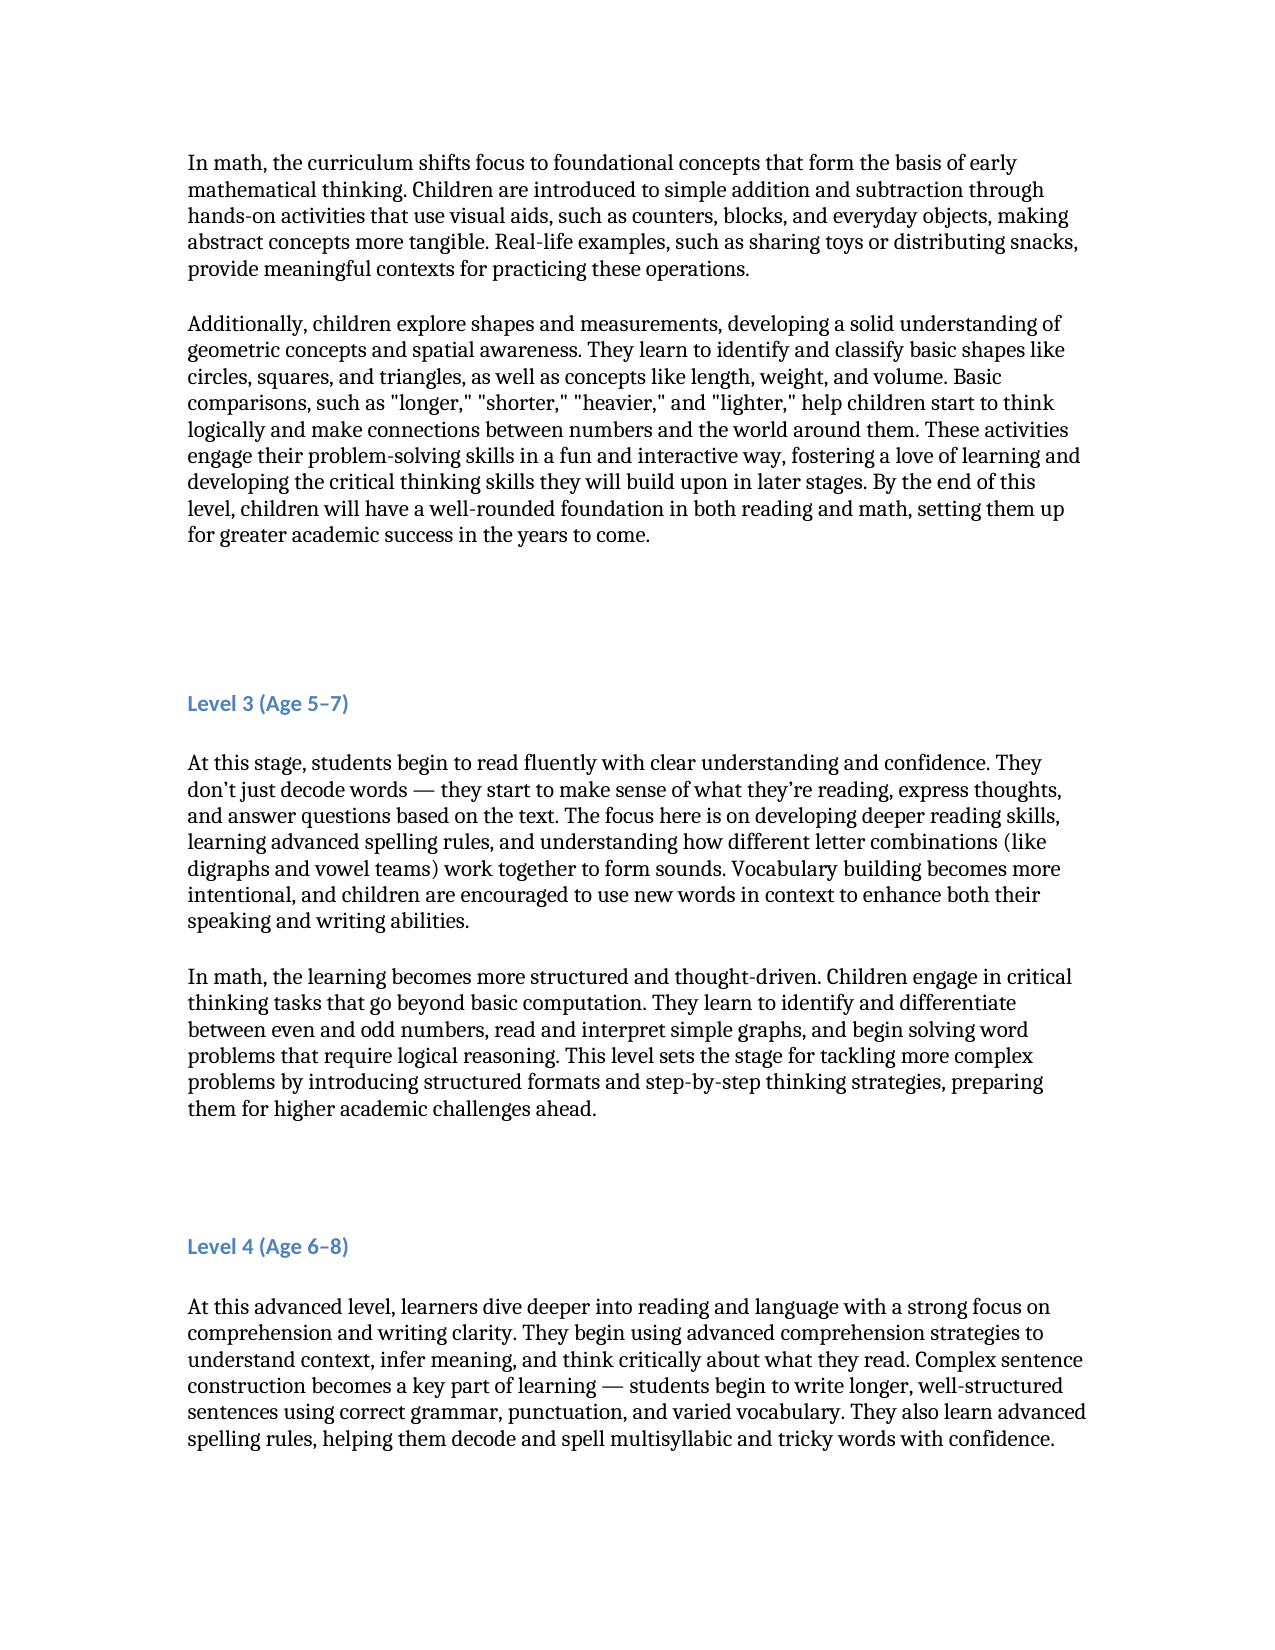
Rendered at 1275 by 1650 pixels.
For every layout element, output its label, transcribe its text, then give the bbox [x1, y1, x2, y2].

text Additionally, children explore shapes and measurements, developing a solid understanding of geometric concepts and spatial awareness. They learn to identify and classify basic shapes like circles, squares, and triangles, as well as concepts like length, weight, and volume. Basic comparisons, such as "longer," "shorter," "heavier," and "lighter," help children start to think logically and make connections between numbers and the world around them. These activities engage their problem-solving skills in a fun and interactive way, fostering a love of learning and developing the critical thinking skills they will build upon in later stages. By the end of this level, children will have a well-rounded foundation in both reading and math, setting them up for greater academic success in the years to come. [187, 311, 1087, 548]
text At this stage, students begin to read fluently with clear understanding and confidence. They don’t just decode words — they start to make sense of what they’re reading, express thoughts, and answer questions based on the text. The focus here is on developing deeper reading skills, learning advanced spelling rules, and understanding how different letter combinations (like digraphs and vowel teams) work together to form sounds. Vocabulary building becomes more intentional, and children are encouraged to use new words in context to enhance both their speaking and writing abilities. [187, 750, 1087, 934]
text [187, 1294, 1087, 1452]
subtitle Level 4 (Age 6–8) [187, 1232, 1087, 1260]
subtitle Level 3 (Age 5–7) [187, 689, 1087, 717]
text In math, the learning becomes more structured and thought-driven. Children engage in critical thinking tasks that go beyond basic computation. They learn to identify and differentiate between even and odd numbers, read and interpret simple graphs, and begin solving word problems that require logical reasoning. This level sets the stage for tackling more complex problems by introducing structured formats and step-by-step thinking strategies, preparing them for higher academic challenges ahead. [187, 964, 1087, 1122]
text In math, the curriculum shifts focus to foundational concepts that form the basis of early mathematical thinking. Children are introduced to simple addition and subtraction through hands-on activities that use visual aids, such as counters, blocks, and everyday objects, making abstract concepts more tangible. Real-life examples, such as sharing toys or distributing snacks, provide meaningful contexts for practicing these operations. [187, 150, 1087, 282]
